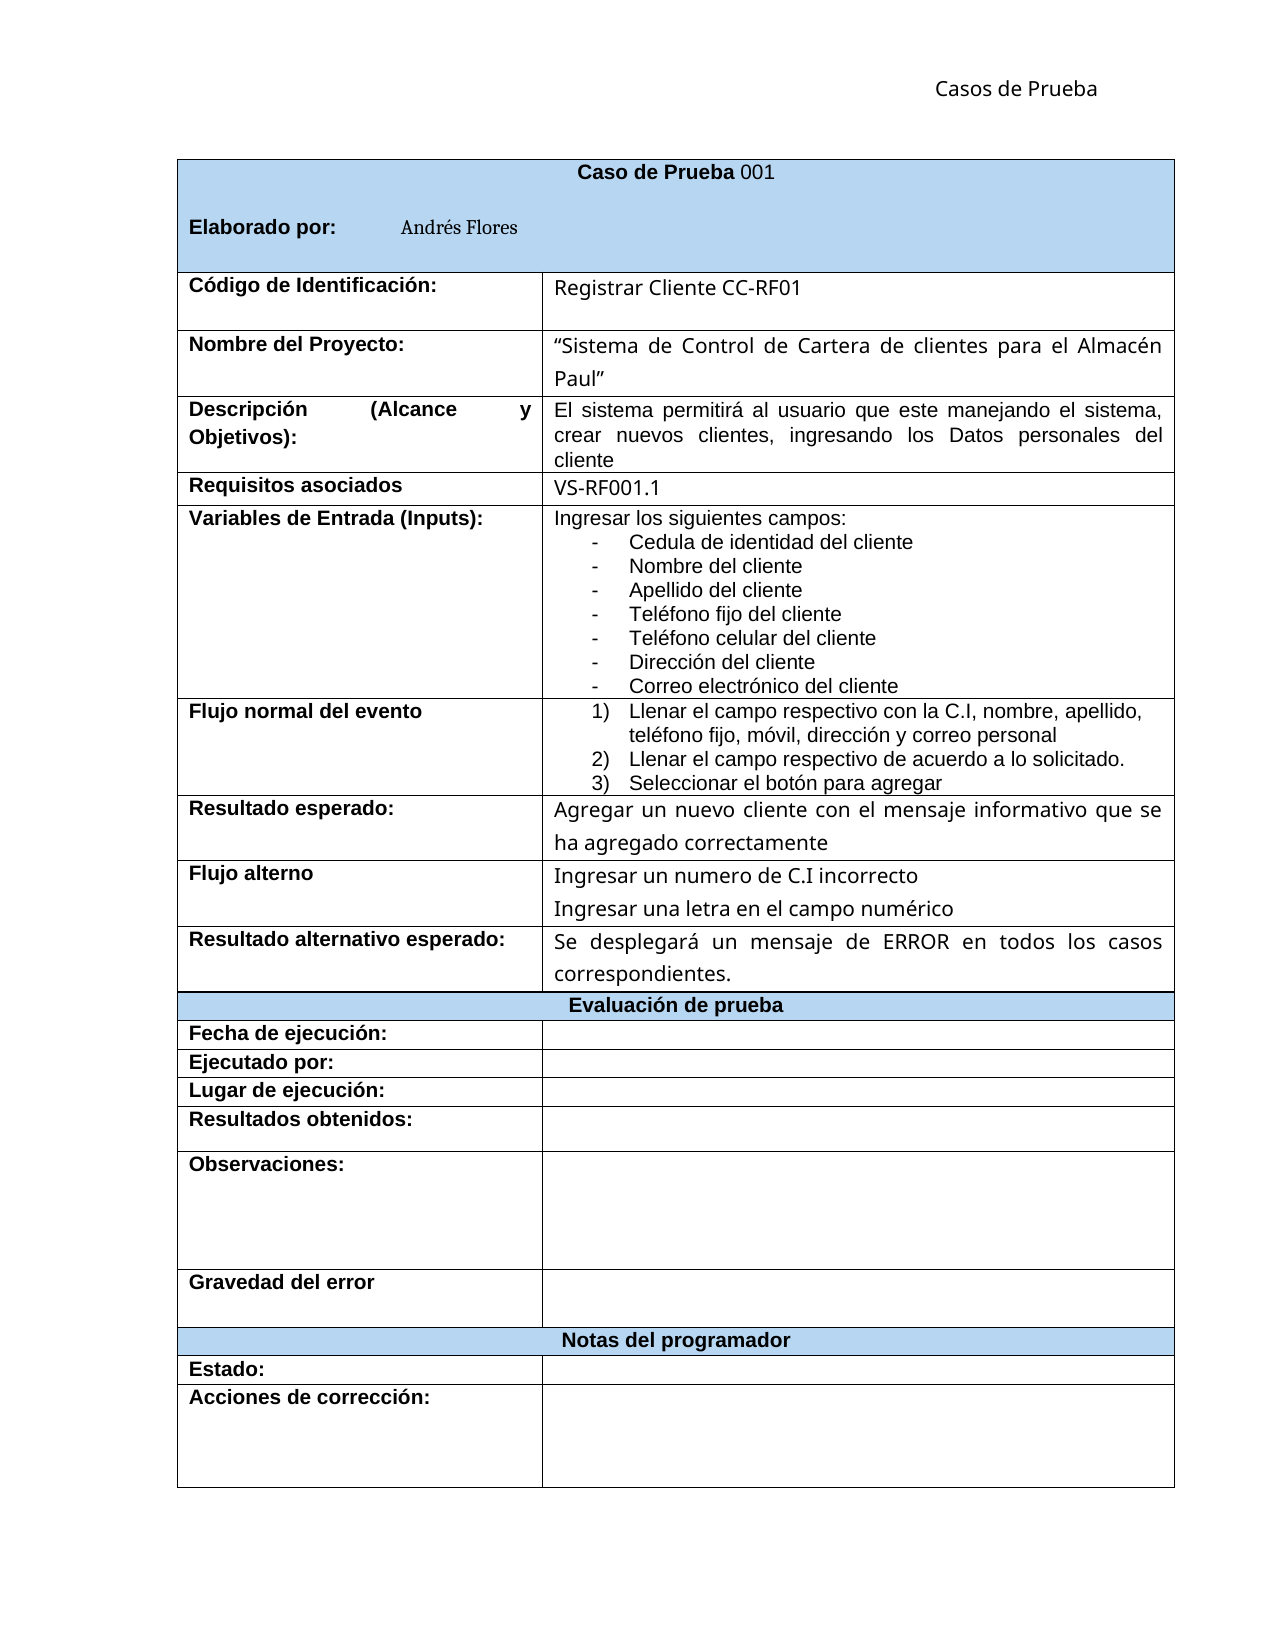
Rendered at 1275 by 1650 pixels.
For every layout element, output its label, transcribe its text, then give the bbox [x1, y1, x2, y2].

table_header Caso de Prueba 001 Elaborado por: Andrés Flores [178, 160, 1174, 272]
table_cell Nombre del Proyecto: [178, 331, 542, 396]
table_cell “Sistema de Control de Cartera de clientes para el Almacén Paul” [543, 331, 1174, 396]
table_cell Código de Identificación: [178, 273, 542, 330]
table_cell El sistema permitirá al usuario que este manejando el sistema, crear nuevos clientes, ingresando los Datos personales del cliente [543, 397, 1174, 472]
table_cell Acciones de corrección: [178, 1385, 542, 1487]
table_cell Requisitos asociados [178, 473, 542, 505]
table_cell Registrar Cliente CC-RF01 [543, 273, 1174, 330]
table_cell [543, 1078, 1174, 1106]
table_cell [543, 1107, 1174, 1151]
table_cell VS-RF001.1 [543, 473, 1174, 505]
table_cell Resultados obtenidos: [178, 1107, 542, 1151]
table_cell [543, 1021, 1174, 1048]
table_cell Flujo normal del evento [178, 699, 542, 794]
table_cell [543, 1356, 1174, 1384]
table_cell Variables de Entrada (Inputs): [178, 506, 542, 698]
table_cell Se desplegará un mensaje de ERROR en todos los casos correspondientes. [543, 927, 1174, 991]
table_cell Gravedad del error [178, 1270, 542, 1327]
table_cell Ingresar los siguientes campos: Cedula de identidad del cliente Nombre del cliente Apellido del cliente Teléfono fijo del cliente Teléfono celular del cliente Dirección del cliente Correo electrónico del cliente [543, 506, 1174, 698]
table_cell Descripción (Alcance y Objetivos): [178, 397, 542, 472]
table_cell Estado: [178, 1356, 542, 1384]
table_cell Ingresar un numero de C.I incorrecto Ingresar una letra en el campo numérico [543, 861, 1174, 926]
table_cell Observaciones: [178, 1152, 542, 1268]
table_cell Flujo alterno [178, 861, 542, 926]
table_cell Notas del programador [178, 1328, 1174, 1355]
table_cell Lugar de ejecución: [178, 1078, 542, 1106]
table_cell [543, 1152, 1174, 1268]
table_cell [543, 1050, 1174, 1077]
table_cell Resultado alternativo esperado: [178, 927, 542, 991]
table_cell Evaluación de prueba [178, 993, 1174, 1020]
table_cell Fecha de ejecución: [178, 1021, 542, 1048]
table_cell Llenar el campo respectivo con la C.I, nombre, apellido, teléfono fijo, móvil, dirección y correo personal Llenar el campo respectivo de acuerdo a lo solicitado. Seleccionar el botón para agregar [543, 699, 1174, 794]
table_cell [543, 1385, 1174, 1487]
table_cell Agregar un nuevo cliente con el mensaje informativo que se ha agregado correctamente [543, 796, 1174, 860]
table_cell Ejecutado por: [178, 1050, 542, 1077]
table_cell [543, 1270, 1174, 1327]
table_cell Resultado esperado: [178, 796, 542, 860]
